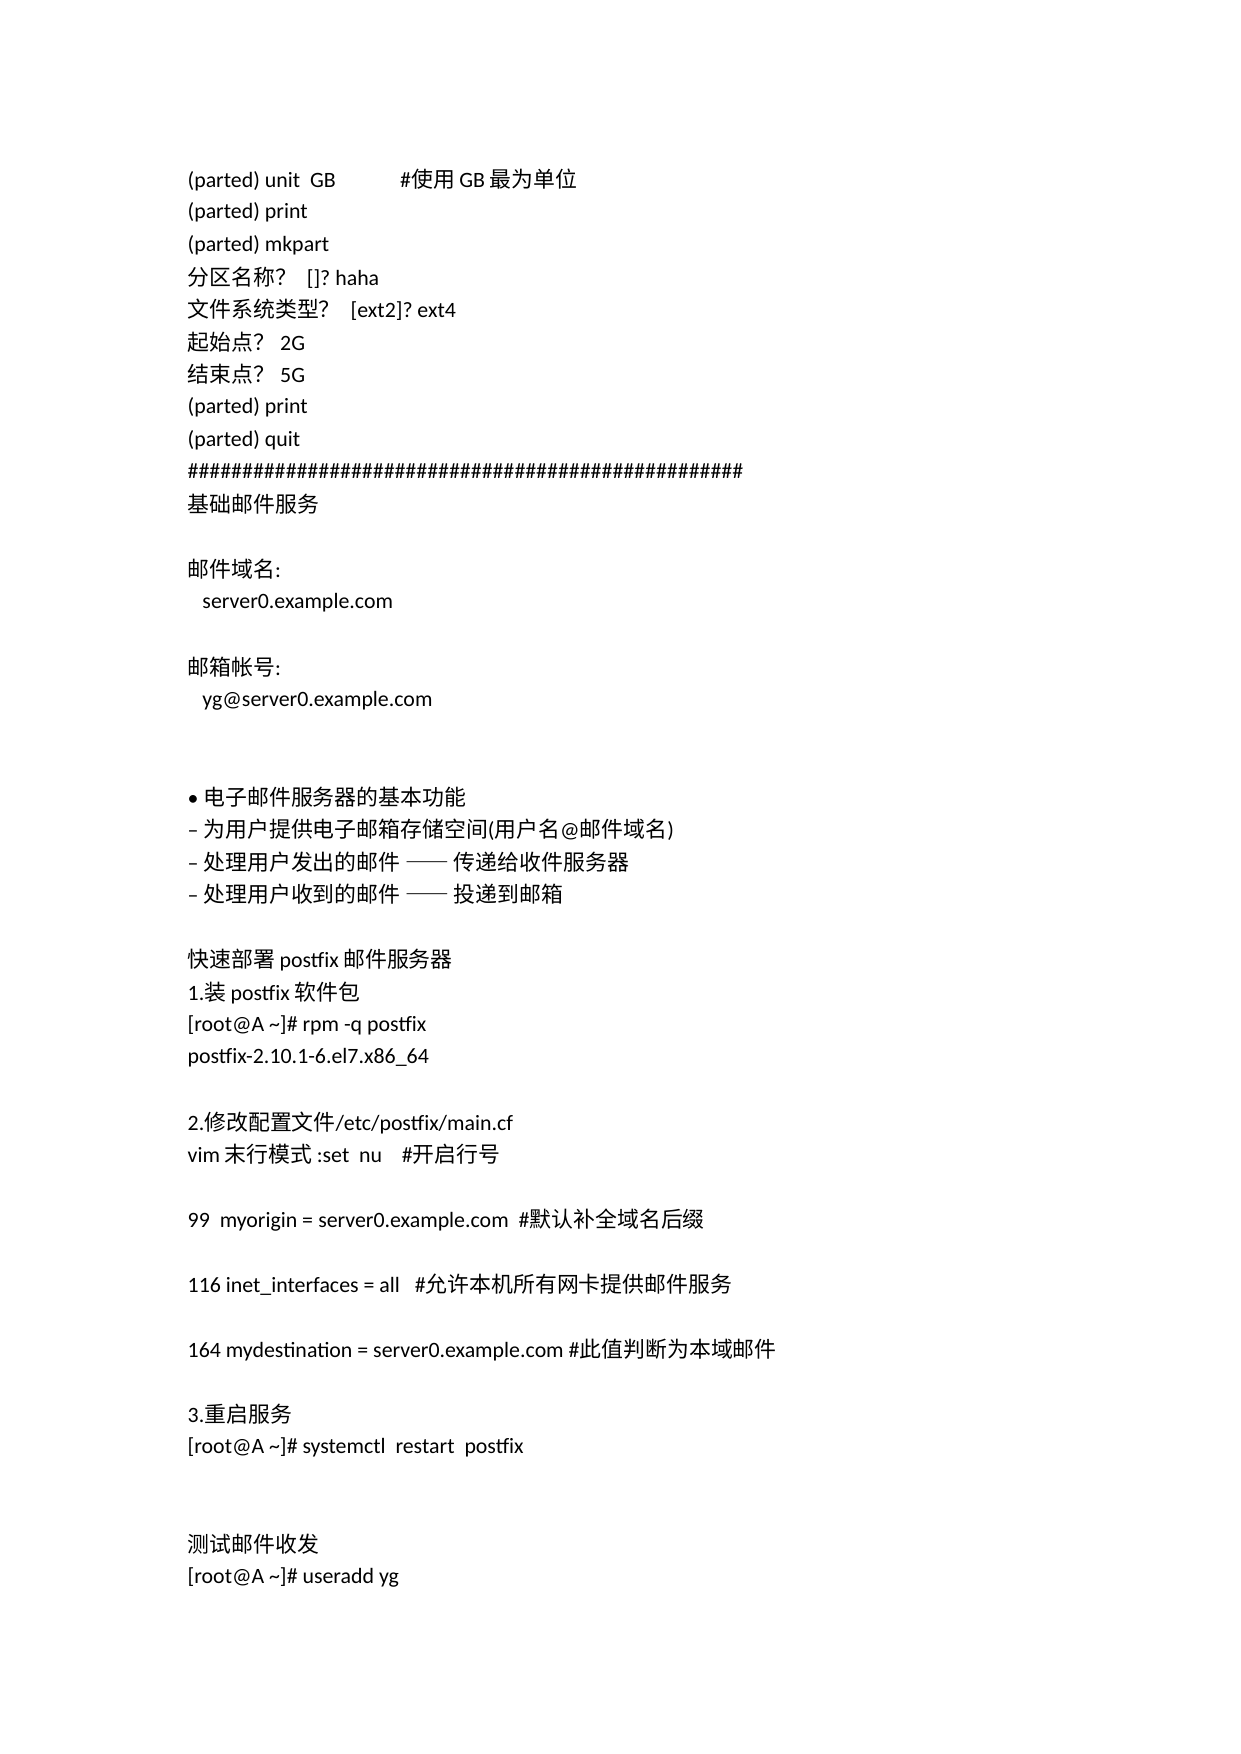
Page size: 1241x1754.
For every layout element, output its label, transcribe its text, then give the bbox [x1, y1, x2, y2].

text 164 mydestination = server0.example.com #此值判断为本域邮件 [187, 1332, 1053, 1364]
text [root@A ~]# useradd yg [187, 1559, 1053, 1592]
text – 处理用户收到的邮件 —— 投递到邮箱 [187, 877, 1053, 909]
text 文件系统类型？ [ext2]? ext4 [187, 292, 1053, 324]
text (parted) quit [187, 422, 1053, 454]
text • 电子邮件服务器的基本功能 [187, 779, 1053, 812]
text ################################################### [187, 454, 1053, 487]
text – 为用户提供电子邮箱存储空间(用户名@邮件域名) [187, 812, 1053, 844]
text 测试邮件收发 [187, 1527, 1053, 1559]
text vim末行模式 :set nu #开启行号 [187, 1137, 1053, 1169]
text 2.修改配置文件/etc/postfix/main.cf [187, 1104, 1053, 1137]
text yg@server0.example.com [187, 682, 1053, 714]
text 3.重启服务 [187, 1397, 1053, 1429]
text 邮箱帐号: [187, 649, 1053, 682]
text 99 myorigin = server0.example.com #默认补全域名后缀 [187, 1202, 1053, 1234]
text 结束点？ 5G [187, 357, 1053, 389]
text (parted) mkpart [187, 227, 1053, 259]
text 快速部署postfix邮件服务器 [187, 942, 1053, 974]
text 分区名称？ []? haha [187, 259, 1053, 292]
text (parted) print [187, 389, 1053, 422]
text 邮件域名: [187, 552, 1053, 584]
text (parted) print [187, 194, 1053, 227]
text 起始点？ 2G [187, 324, 1053, 357]
text 116 inet_interfaces = all #允许本机所有网卡提供邮件服务 [187, 1267, 1053, 1299]
text 1.装postfix软件包 [187, 974, 1053, 1007]
text (parted) unit GB #使用GB最为单位 [187, 162, 1053, 194]
text [root@A ~]# systemctl restart postfix [187, 1429, 1053, 1462]
text postfix-2.10.1-6.el7.x86_64 [187, 1039, 1053, 1072]
text – 处理用户发出的邮件 —— 传递给收件服务器 [187, 844, 1053, 877]
text server0.example.com [187, 584, 1053, 617]
text 基础邮件服务 [187, 487, 1053, 519]
text [root@A ~]# rpm -q postfix [187, 1007, 1053, 1039]
